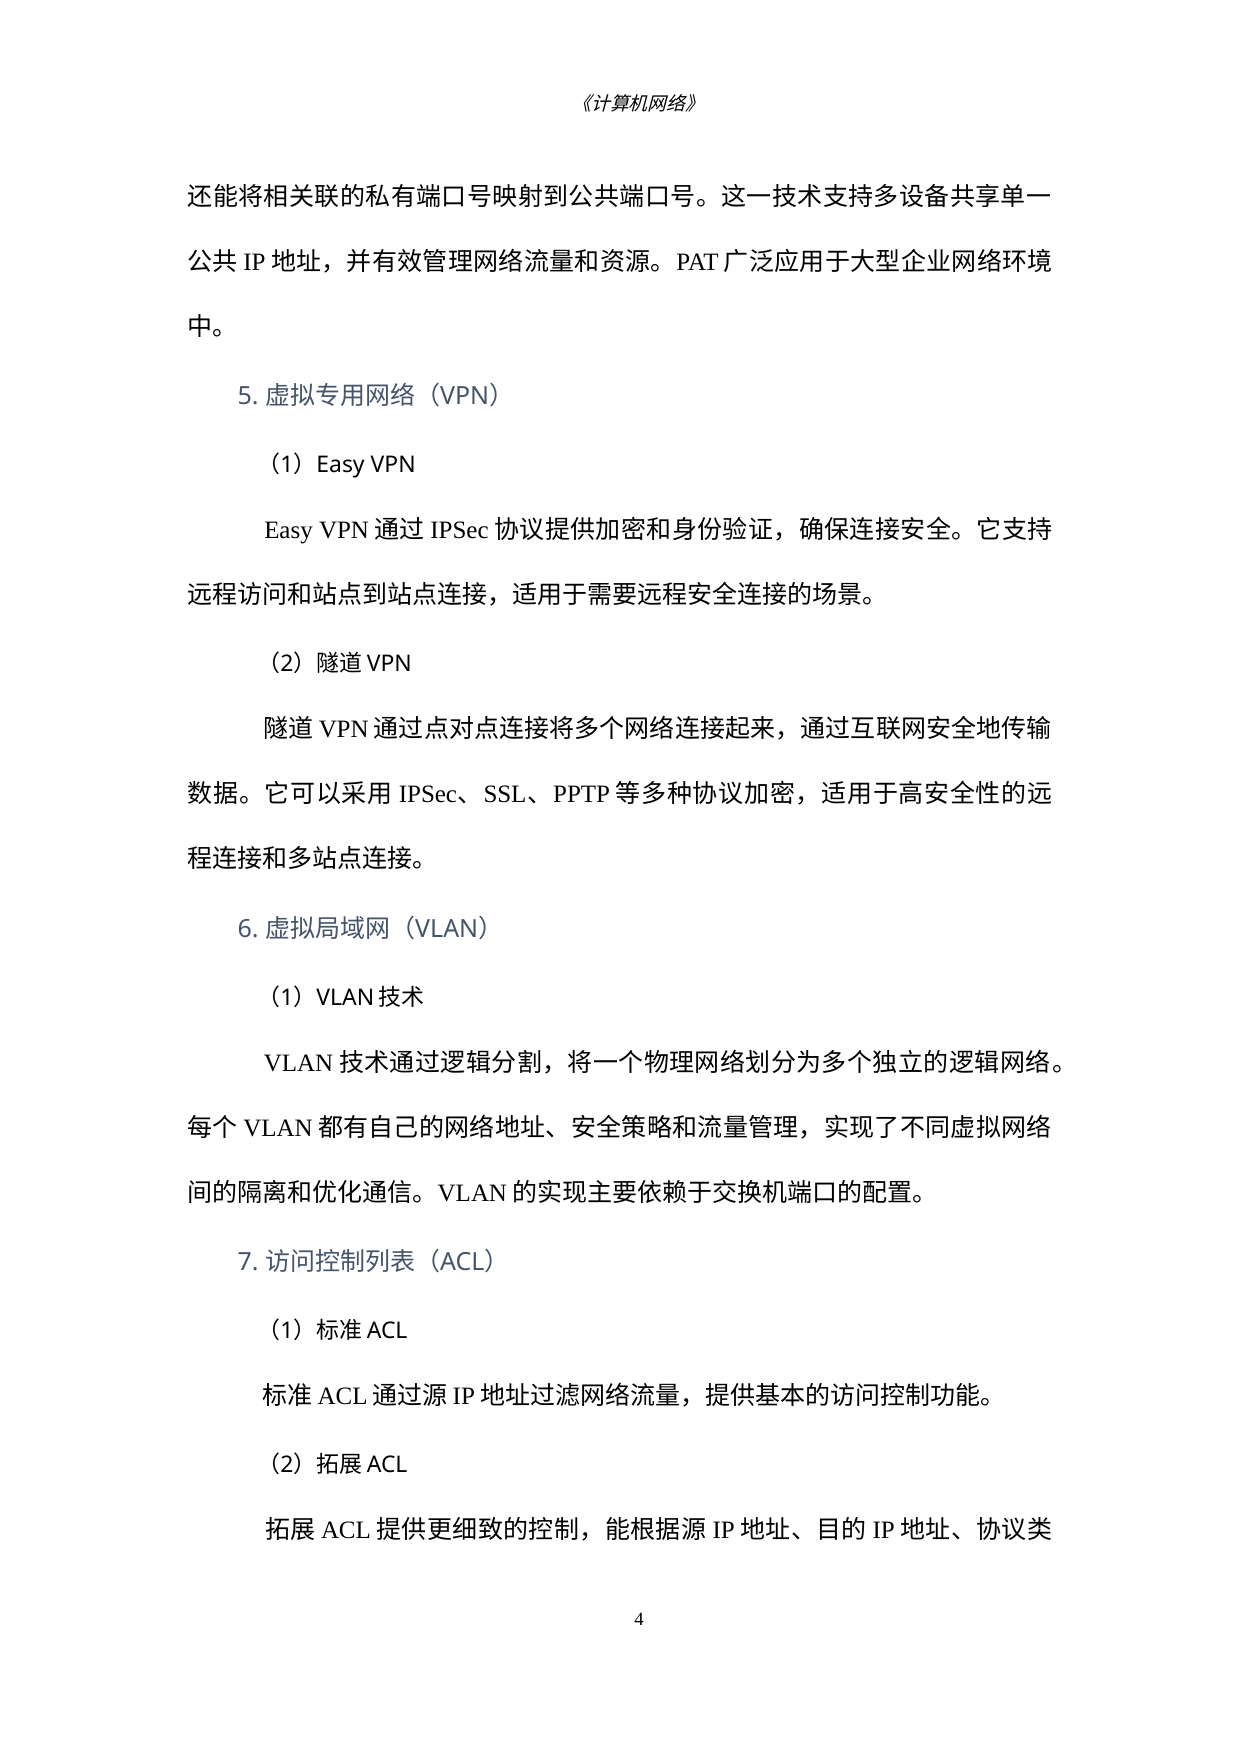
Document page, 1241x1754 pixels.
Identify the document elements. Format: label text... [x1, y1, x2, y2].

text Easy VPN通过IPSec协议提供加密和身份验证，确保连接安全。它支持远程访问和站点到站点连接，适用于需要远程安全连接的场景。 [187, 495, 1053, 625]
subtitle （1）标准ACL [187, 1296, 1053, 1361]
subtitle 5. 虚拟专用网络（VPN） [187, 361, 1053, 426]
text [187, 1495, 1053, 1560]
subtitle （1）VLAN技术 [187, 963, 1053, 1028]
subtitle 6. 虚拟局域网（VLAN） [187, 894, 1053, 959]
subtitle （1）Easy VPN [187, 430, 1053, 495]
text 标准ACL通过源IP地址过滤网络流量，提供基本的访问控制功能。 [187, 1361, 1053, 1426]
subtitle （2）隧道VPN [187, 629, 1053, 694]
text 隧道VPN通过点对点连接将多个网络连接起来，通过互联网安全地传输数据。它可以采用IPSec、SSL、PPTP等多种协议加密，适用于高安全性的远程连接和多站点连接。 [187, 694, 1053, 889]
subtitle 7. 访问控制列表（ACL） [187, 1227, 1053, 1292]
subtitle （2）拓展ACL [187, 1430, 1053, 1495]
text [187, 162, 1053, 357]
text VLAN技术通过逻辑分割，将一个物理网络划分为多个独立的逻辑网络。每个VLAN都有自己的网络地址、安全策略和流量管理，实现了不同虚拟网络间的隔离和优化通信。VLAN的实现主要依赖于交换机端口的配置。 [187, 1028, 1053, 1223]
